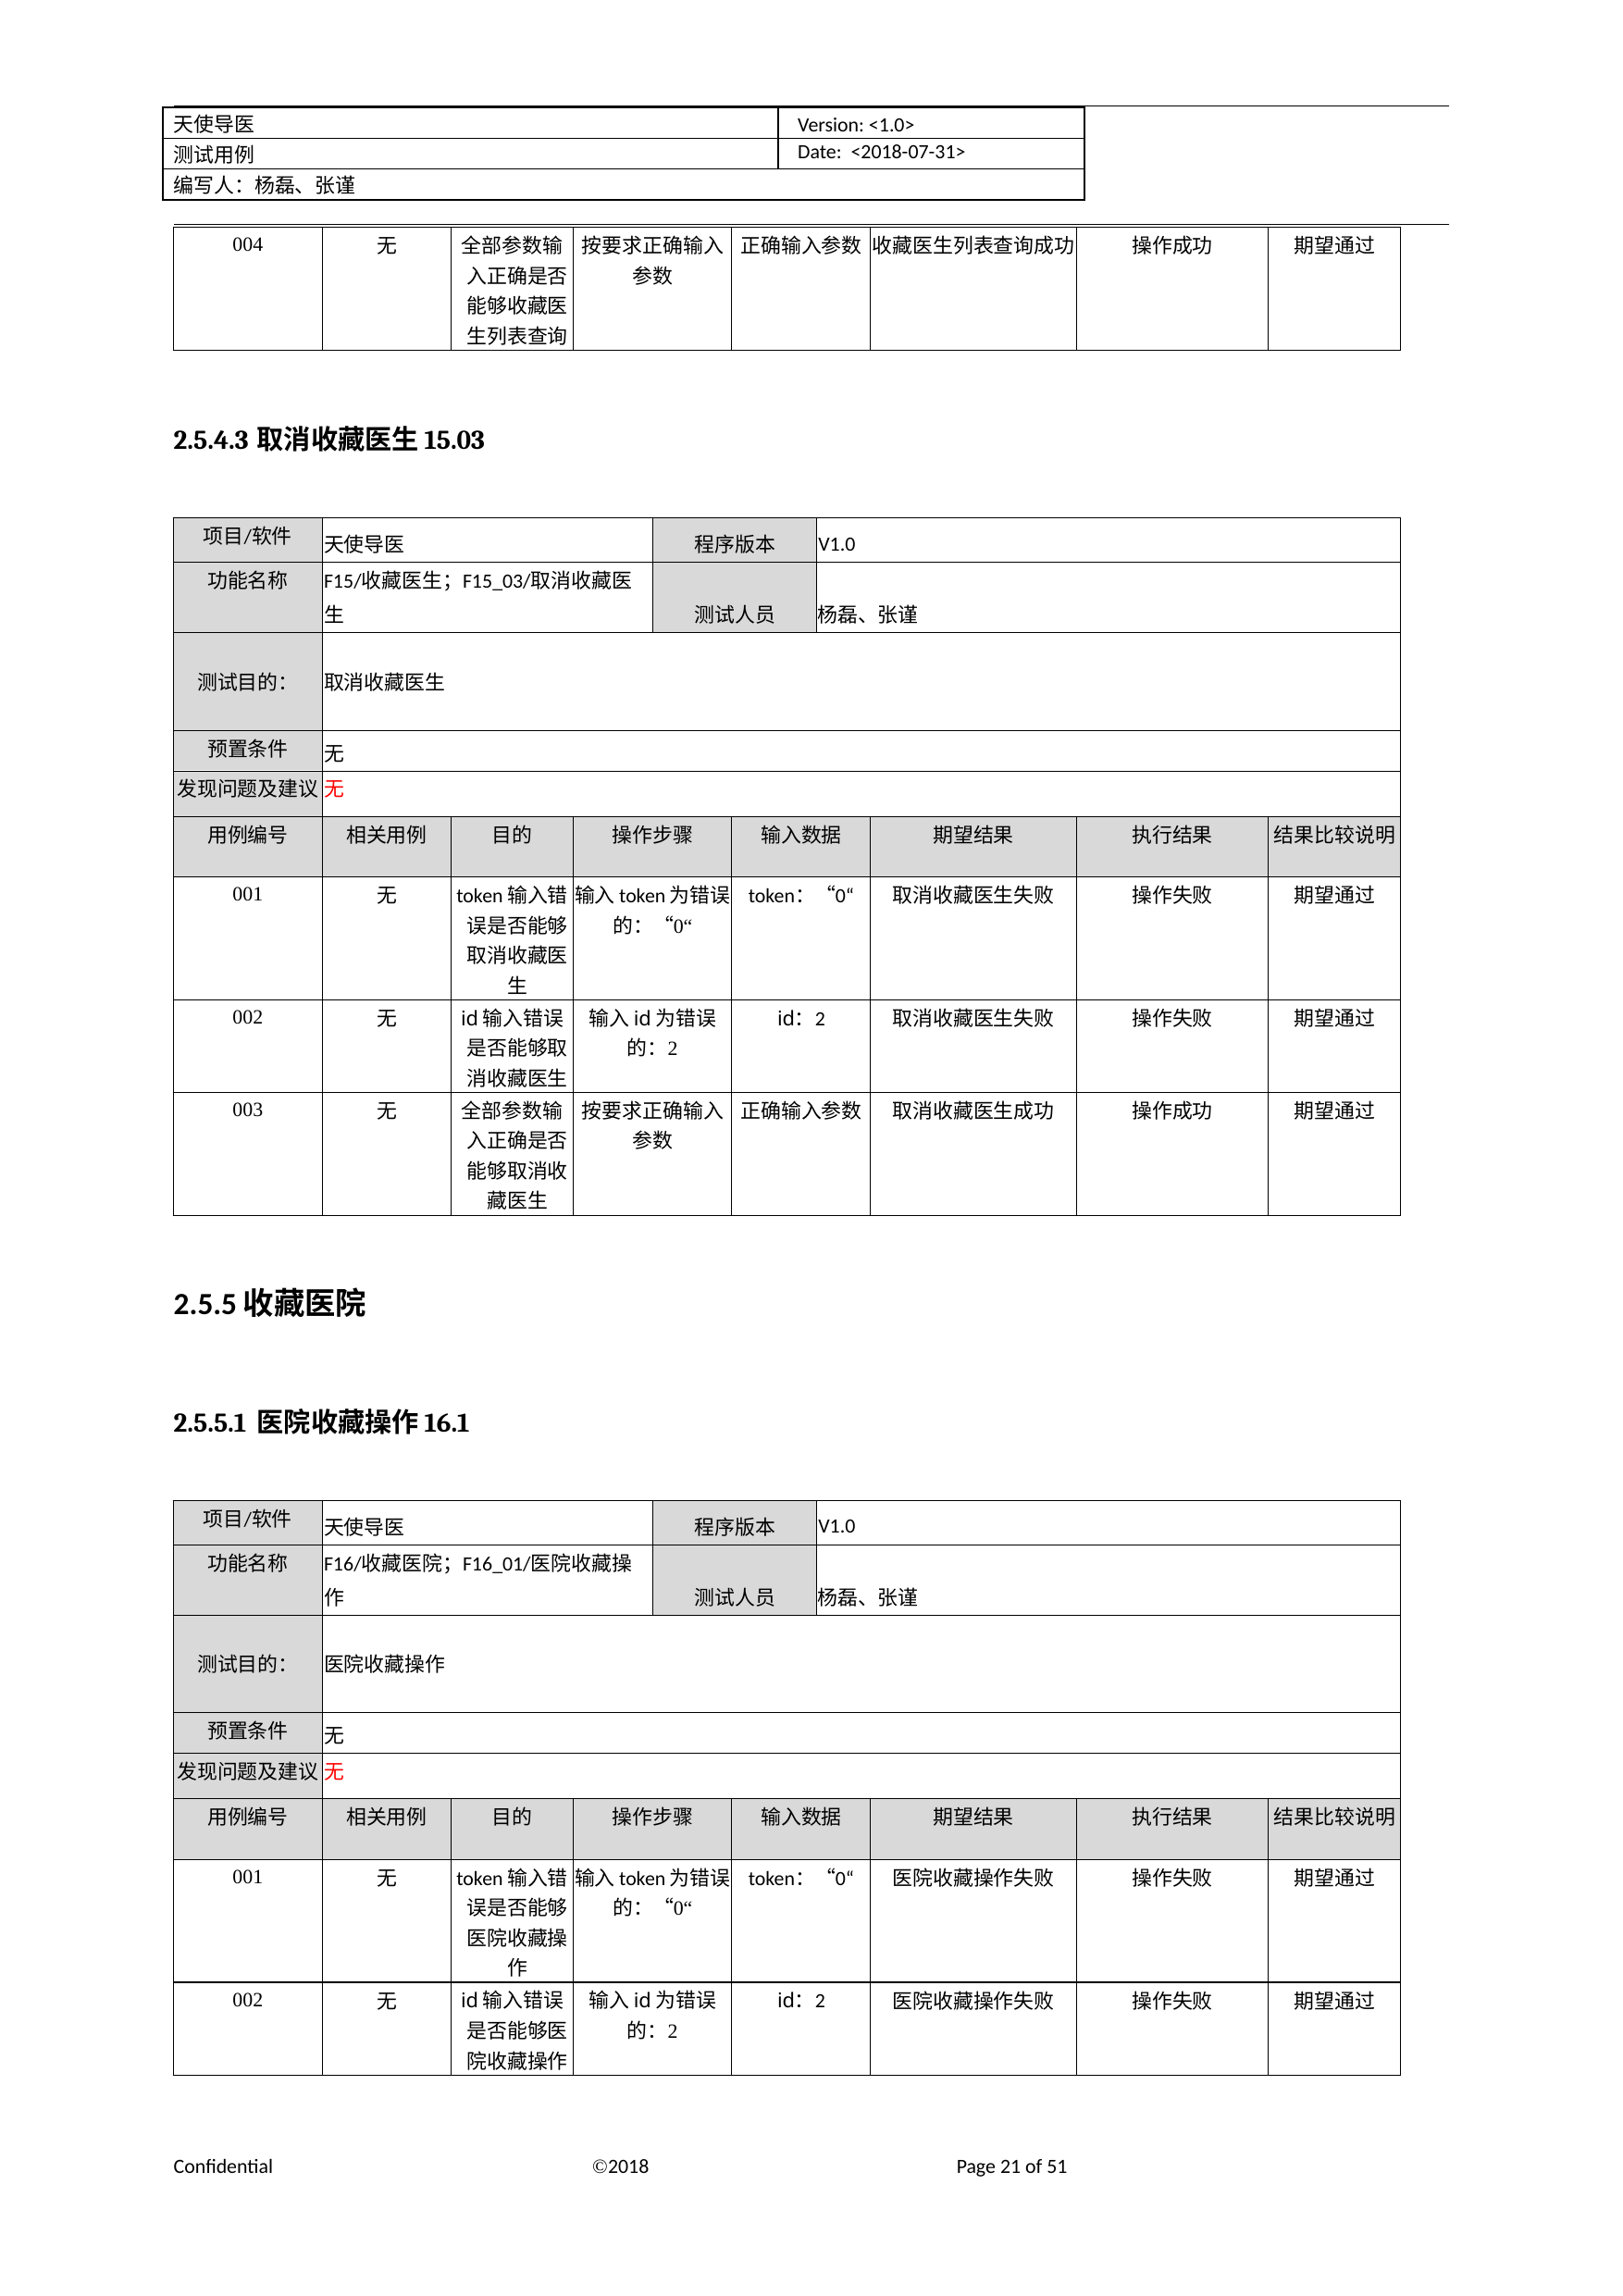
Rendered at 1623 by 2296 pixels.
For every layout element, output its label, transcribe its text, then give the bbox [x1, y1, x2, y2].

table_cell 操作失败 [1077, 1860, 1268, 1981]
table_cell 相关用例 [323, 1799, 451, 1859]
table_cell 002 [174, 1000, 322, 1092]
table_cell token输入错误是否能够医院收藏操作 [452, 1860, 573, 1981]
table_cell 取消收藏医生 [323, 633, 1400, 730]
table_cell 无 [323, 877, 451, 999]
table_cell 期望通过 [1269, 1860, 1400, 1981]
table_cell 输入token为错误的：“0“ [574, 1860, 731, 1981]
table_cell 003 [174, 1093, 322, 1214]
table_cell 医院收藏操作 [323, 1616, 1400, 1712]
table_header 程序版本 [653, 518, 816, 562]
table_cell 操作成功 [1077, 228, 1268, 350]
table_cell 操作步骤 [574, 1799, 731, 1859]
table_cell 期望通过 [1269, 877, 1400, 999]
table_cell 正确输入参数 [732, 1093, 870, 1214]
table_cell 全部参数输入正确是否能够收藏医生列表查询 [452, 228, 573, 350]
table_cell 期望通过 [1269, 1093, 1400, 1214]
table_cell 目的 [452, 1799, 573, 1859]
table_cell 操作失败 [1077, 877, 1268, 999]
table_cell 无 [323, 1754, 1400, 1798]
table_cell id：2 [732, 1983, 870, 2075]
table_cell 测试目的： [174, 1616, 322, 1712]
table_cell 期望通过 [1269, 1983, 1400, 2075]
table_header 程序版本 [653, 1501, 816, 1545]
table_header 项目/软件 [174, 518, 322, 562]
table_cell 取消收藏医生失败 [871, 877, 1076, 999]
table_cell 目的 [452, 817, 573, 876]
table_cell 用例编号 [174, 817, 322, 876]
table_cell 输入id为错误的：2 [574, 1000, 731, 1092]
table_cell 操作成功 [1077, 1093, 1268, 1214]
table_cell 正确输入参数 [732, 228, 870, 350]
table_header 项目/软件 [174, 1501, 322, 1545]
table_cell 按要求正确输入参数 [574, 228, 731, 350]
table_cell 相关用例 [323, 817, 451, 876]
table_cell 结果比较说明 [1269, 817, 1400, 876]
table_cell 期望结果 [871, 817, 1076, 876]
table_cell 002 [174, 1983, 322, 2075]
table_cell 输入数据 [732, 1799, 870, 1859]
table_cell 预置条件 [174, 1713, 322, 1753]
table_cell 无 [323, 1983, 451, 2075]
table_cell 医院收藏操作失败 [871, 1983, 1076, 2075]
table_cell 按要求正确输入参数 [574, 1093, 731, 1214]
table_cell 杨磊、张谨 [817, 1545, 1400, 1615]
table_cell id：2 [732, 1000, 870, 1092]
table_cell 发现问题及建议 [174, 1754, 322, 1798]
table_cell 功能名称 [174, 1545, 322, 1615]
table_cell 输入数据 [732, 817, 870, 876]
table_cell 操作失败 [1077, 1983, 1268, 2075]
table_cell id输入错误是否能够医院收藏操作 [452, 1983, 573, 2075]
table_cell 无 [323, 772, 1400, 816]
table_cell 无 [323, 228, 451, 350]
table_cell F15/收藏医生；F15_03/取消收藏医生 [323, 563, 652, 632]
table_cell 收藏医生列表查询成功 [871, 228, 1076, 350]
table_cell token：“0“ [732, 1860, 870, 1981]
table_cell 无 [323, 1713, 1400, 1753]
table_cell 无 [323, 1860, 451, 1981]
table_cell 期望通过 [1269, 1000, 1400, 1092]
table_cell 功能名称 [174, 563, 322, 632]
table_cell 预置条件 [174, 731, 322, 770]
table_cell 操作步骤 [574, 817, 731, 876]
table_cell 杨磊、张谨 [817, 563, 1400, 632]
table_cell 001 [174, 877, 322, 999]
table_cell 结果比较说明 [1269, 1799, 1400, 1859]
table_cell 期望结果 [871, 1799, 1076, 1859]
table_cell 输入id为错误的：2 [574, 1983, 731, 2075]
table_cell 004 [174, 228, 322, 350]
table_header V1.0 [817, 518, 1400, 562]
subtitle 医院收藏操作16.1 [173, 1390, 1449, 1450]
table_cell 无 [323, 1093, 451, 1214]
table_cell 无 [323, 731, 1400, 770]
table_cell 操作失败 [1077, 1000, 1268, 1092]
table_cell 取消收藏医生失败 [871, 1000, 1076, 1092]
subtitle 取消收藏医生15.03 [173, 408, 1449, 468]
table_cell id输入错误是否能够取消收藏医生 [452, 1000, 573, 1092]
table_cell 输入token为错误的：“0“ [574, 877, 731, 999]
table_cell F16/收藏医院；F16_01/医院收藏操作 [323, 1545, 652, 1615]
table_cell token：“0“ [732, 877, 870, 999]
table_cell 测试人员 [653, 563, 816, 632]
table_header 天使导医 [323, 1501, 652, 1545]
table_header V1.0 [817, 1501, 1400, 1545]
table_cell 执行结果 [1077, 817, 1268, 876]
subtitle 收藏医院 [173, 1271, 1449, 1331]
table_cell 发现问题及建议 [174, 772, 322, 816]
table_cell 全部参数输入正确是否能够取消收藏医生 [452, 1093, 573, 1214]
table_cell token输入错误是否能够取消收藏医生 [452, 877, 573, 999]
table_header 天使导医 [323, 518, 652, 562]
table_cell 医院收藏操作失败 [871, 1860, 1076, 1981]
table_cell 用例编号 [174, 1799, 322, 1859]
table_cell 取消收藏医生成功 [871, 1093, 1076, 1214]
table_cell 无 [323, 1000, 451, 1092]
table_cell 测试目的： [174, 633, 322, 730]
table_cell 执行结果 [1077, 1799, 1268, 1859]
table_cell 期望通过 [1269, 228, 1400, 350]
table_cell 001 [174, 1860, 322, 1981]
table_cell 测试人员 [653, 1545, 816, 1615]
